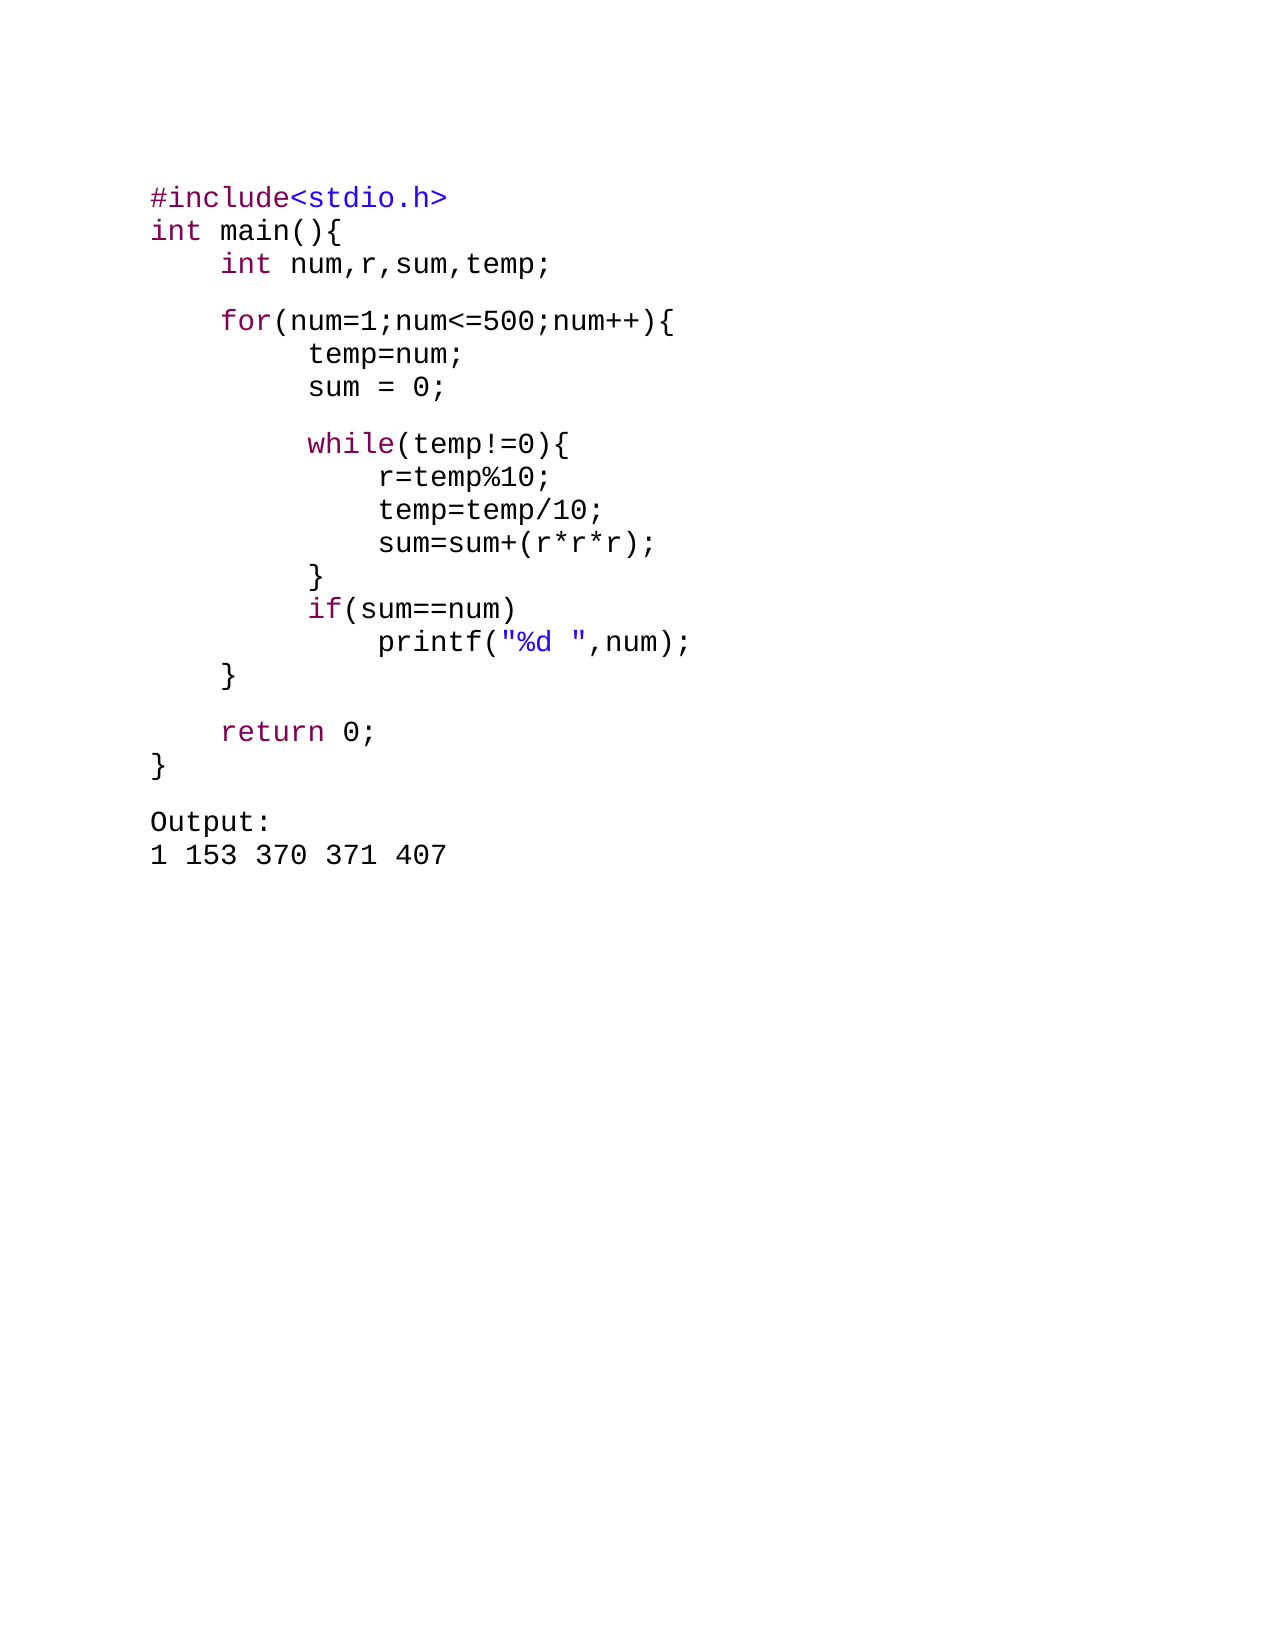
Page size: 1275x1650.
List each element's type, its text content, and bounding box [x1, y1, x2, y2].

text return 0; [150, 717, 1125, 750]
text for(num=1;num<=500;num++){ [150, 306, 1125, 339]
text 1 153 370 371 407 [150, 840, 1125, 873]
text #include<stdio.h> [150, 150, 1125, 216]
text temp=temp/10; [150, 495, 1125, 528]
text int num,r,sum,temp; [150, 249, 1125, 282]
text r=temp%10; [150, 462, 1125, 495]
text int main(){ [150, 216, 1125, 249]
text sum=sum+(r*r*r); [150, 528, 1125, 561]
text Output: [150, 807, 1125, 840]
text temp=num; [150, 339, 1125, 372]
text if(sum==num) [150, 594, 1125, 627]
text printf("%d ",num); [150, 627, 1125, 660]
text } [150, 660, 1125, 693]
text while(temp!=0){ [150, 429, 1125, 462]
text } [150, 561, 1125, 594]
text } [150, 750, 1125, 783]
text sum = 0; [150, 372, 1125, 405]
